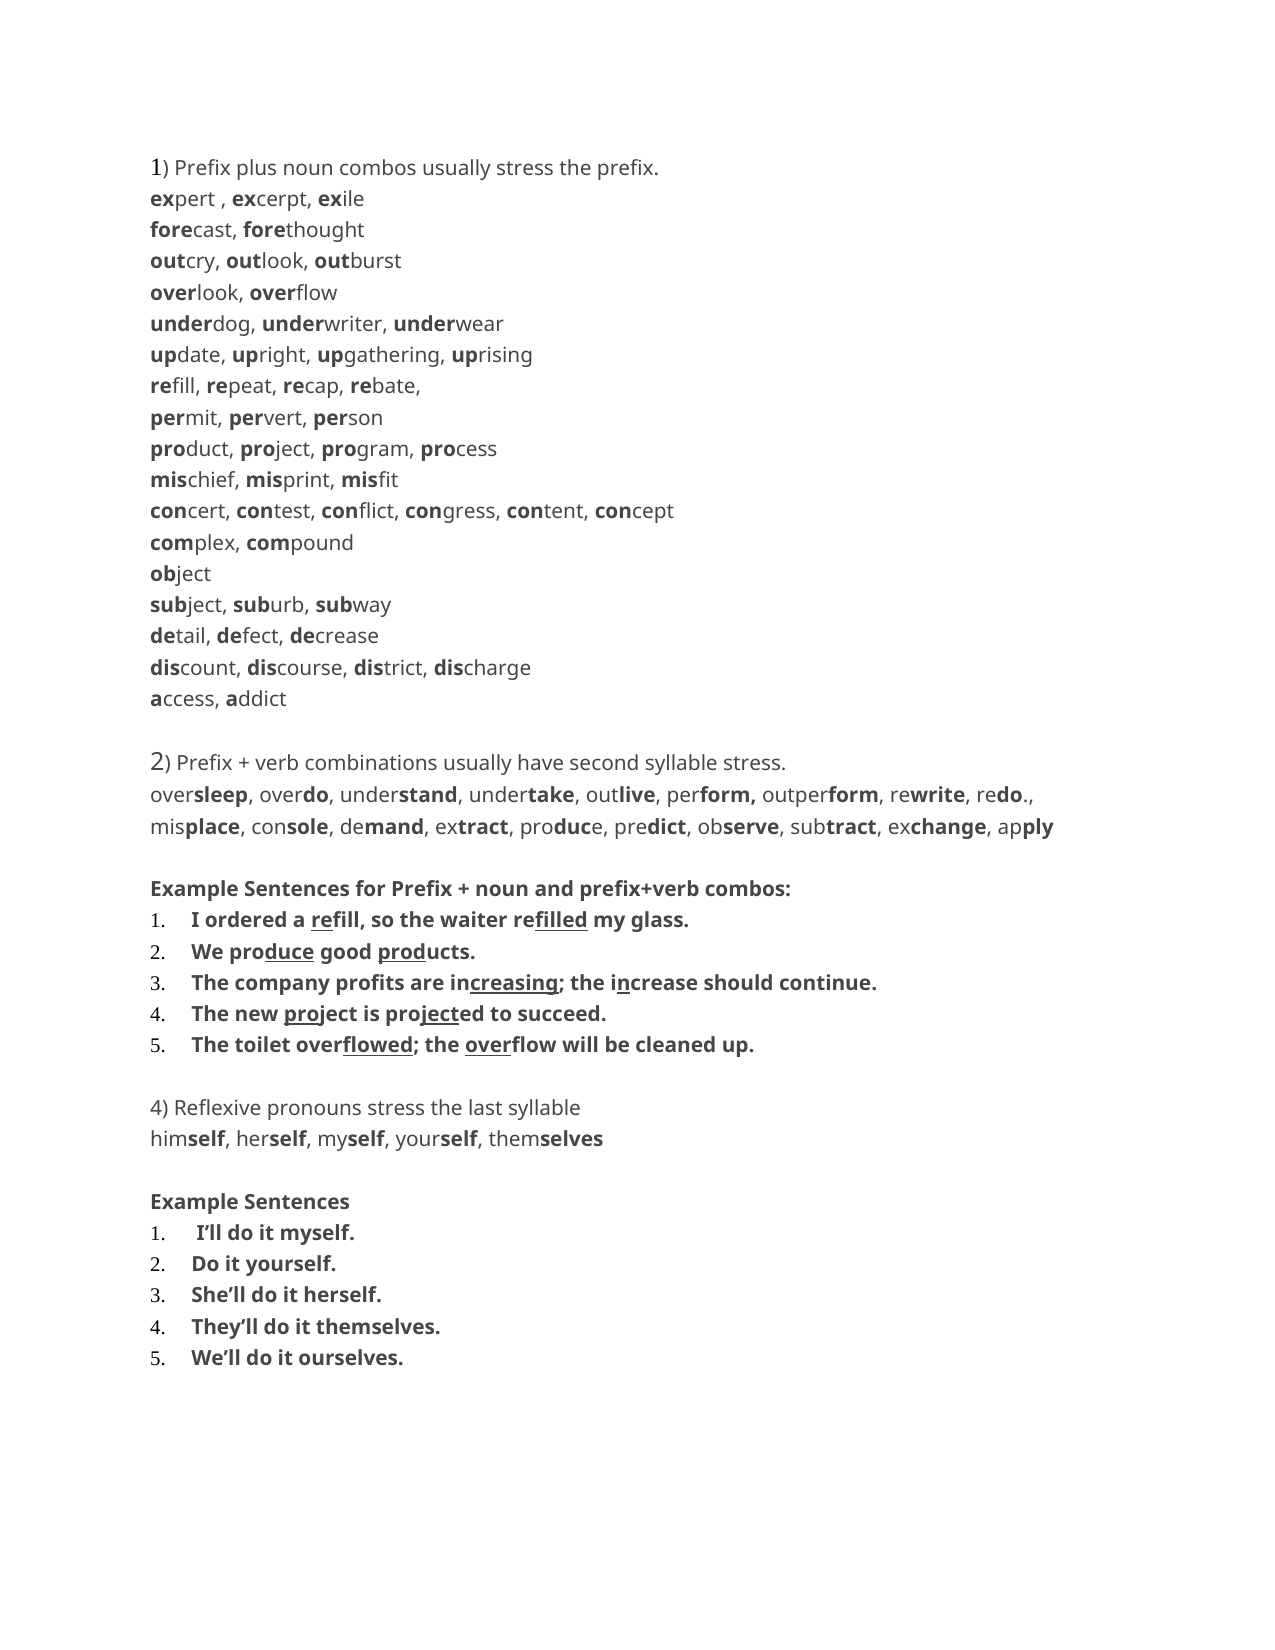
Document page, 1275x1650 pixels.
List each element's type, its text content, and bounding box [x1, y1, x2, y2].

list We’ll do it ourselves. [150, 1340, 1125, 1372]
list The new project is projected to succeed. [150, 997, 1125, 1028]
list I ordered a refill, so the waiter refilled my glass. [150, 903, 1125, 934]
text expert , excerpt, exile forecast, forethought outcry, outlook, outburst overlook, overflow underdog, underwriter, underwear update, upright, upgathering, uprising [150, 181, 1125, 369]
text discount, discourse, district, discharge [150, 650, 1125, 681]
list The toilet overflowed; the overflow will be cleaned up. [150, 1028, 1125, 1059]
text 1) Prefix plus noun combos usually stress the prefix. [150, 150, 1125, 181]
text permit, pervert, person [150, 400, 1125, 431]
text product, project, program, process [150, 431, 1125, 462]
text mischief, misprint, misfit [150, 462, 1125, 494]
text oversleep, overdo, understand, undertake, outlive, perform, outperform, rewrite, redo., misplace, console, demand, extract, produce, predict, observe, subtract, exchange, apply [150, 778, 1125, 840]
text access, addict [150, 681, 1125, 712]
text concert, contest, conflict, congress, content, concept [150, 494, 1125, 525]
list They’ll do it themselves. [150, 1309, 1125, 1340]
list Do it yourself. [150, 1247, 1125, 1278]
text himself, herself, myself, yourself, themselves [150, 1122, 1125, 1153]
text complex, compound [150, 525, 1125, 556]
text Example Sentences [150, 1184, 1125, 1215]
text subject, suburb, subway [150, 587, 1125, 619]
list We produce good products. [150, 934, 1125, 965]
list I’ll do it myself. [150, 1215, 1125, 1247]
text 2) Prefix + verb combinations usually have second syllable stress. [150, 744, 1125, 778]
list The company profits are increasing; the increase should continue. [150, 965, 1125, 997]
text refill, repeat, recap, rebate, [150, 369, 1125, 400]
text Example Sentences for Prefix + noun and prefix+verb combos: [150, 872, 1125, 903]
text object [150, 556, 1125, 587]
list She’ll do it herself. [150, 1278, 1125, 1309]
text detail, defect, decrease [150, 619, 1125, 650]
text 4) Reflexive pronouns stress the last syllable [150, 1090, 1125, 1122]
